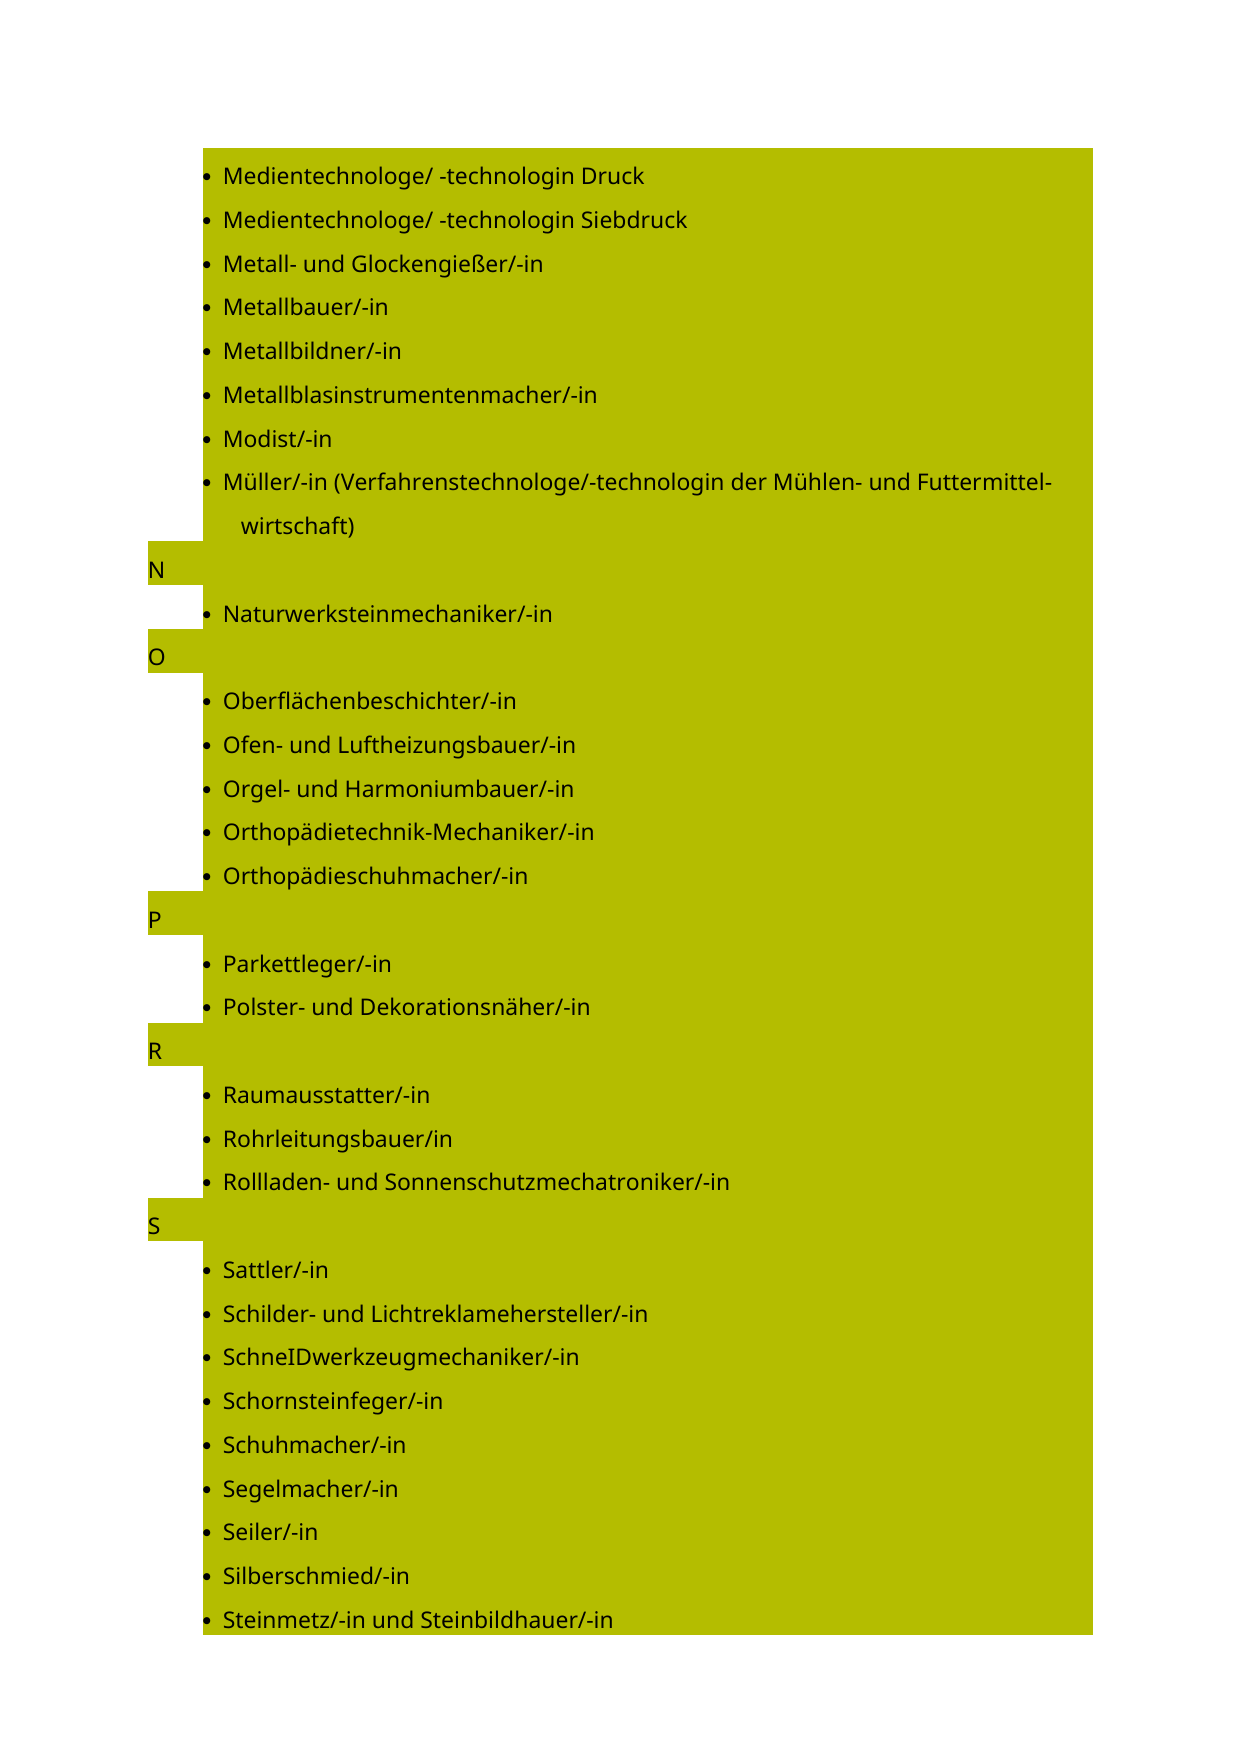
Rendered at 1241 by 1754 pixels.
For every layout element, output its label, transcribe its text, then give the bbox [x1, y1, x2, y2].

list Steinmetz/-in und Steinbildhauer/-in [203, 1591, 1093, 1635]
list Orthopädieschuhmacher/-in [203, 848, 1093, 891]
list Parkettleger/-in [203, 935, 1093, 979]
text N [148, 541, 1093, 585]
list Naturwerksteinmechaniker/-in [203, 585, 1093, 629]
list Schuhmacher/-in [203, 1416, 1093, 1460]
list Metallblasinstrumentenmacher/-in [203, 366, 1093, 410]
list Müller/-in (Verfahrenstechnologe/-technologin der Mühlen- und Futtermittelwirtschaft) [203, 454, 1093, 541]
list Oberflächenbeschichter/-in [203, 673, 1093, 716]
list Schornsteinfeger/-in [203, 1373, 1093, 1416]
list Silberschmied/-in [203, 1548, 1093, 1591]
text R [148, 1023, 1093, 1066]
list Metall- und Glockengießer/-in [203, 235, 1093, 279]
text P [148, 891, 1093, 935]
list Ofen- und Luftheizungsbauer/-in [203, 716, 1093, 760]
list Orgel- und Harmoniumbauer/-in [203, 760, 1093, 804]
list Rohrleitungsbauer/in [203, 1110, 1093, 1154]
list Seiler/-in [203, 1504, 1093, 1548]
list Schilder- und Lichtreklamehersteller/-in [203, 1285, 1093, 1329]
list Polster- und Dekorationsnäher/-in [203, 979, 1093, 1023]
list Raumausstatter/-in [203, 1066, 1093, 1110]
text O [148, 629, 1093, 673]
list Medientechnologe/ -technologin Siebdruck [203, 191, 1093, 235]
list Rollladen- und Sonnenschutzmechatroniker/-in [203, 1154, 1093, 1198]
list Modist/-in [203, 410, 1093, 454]
list Medientechnologe/ -technologin Druck [203, 148, 1093, 191]
list Sattler/-in [203, 1241, 1093, 1285]
text S [148, 1198, 1093, 1241]
list Segelmacher/-in [203, 1460, 1093, 1504]
list Metallbildner/-in [203, 323, 1093, 366]
list Orthopädietechnik-Mechaniker/-in [203, 804, 1093, 848]
list Metallbauer/-in [203, 279, 1093, 323]
list SchneIDwerkzeugmechaniker/-in [203, 1329, 1093, 1373]
